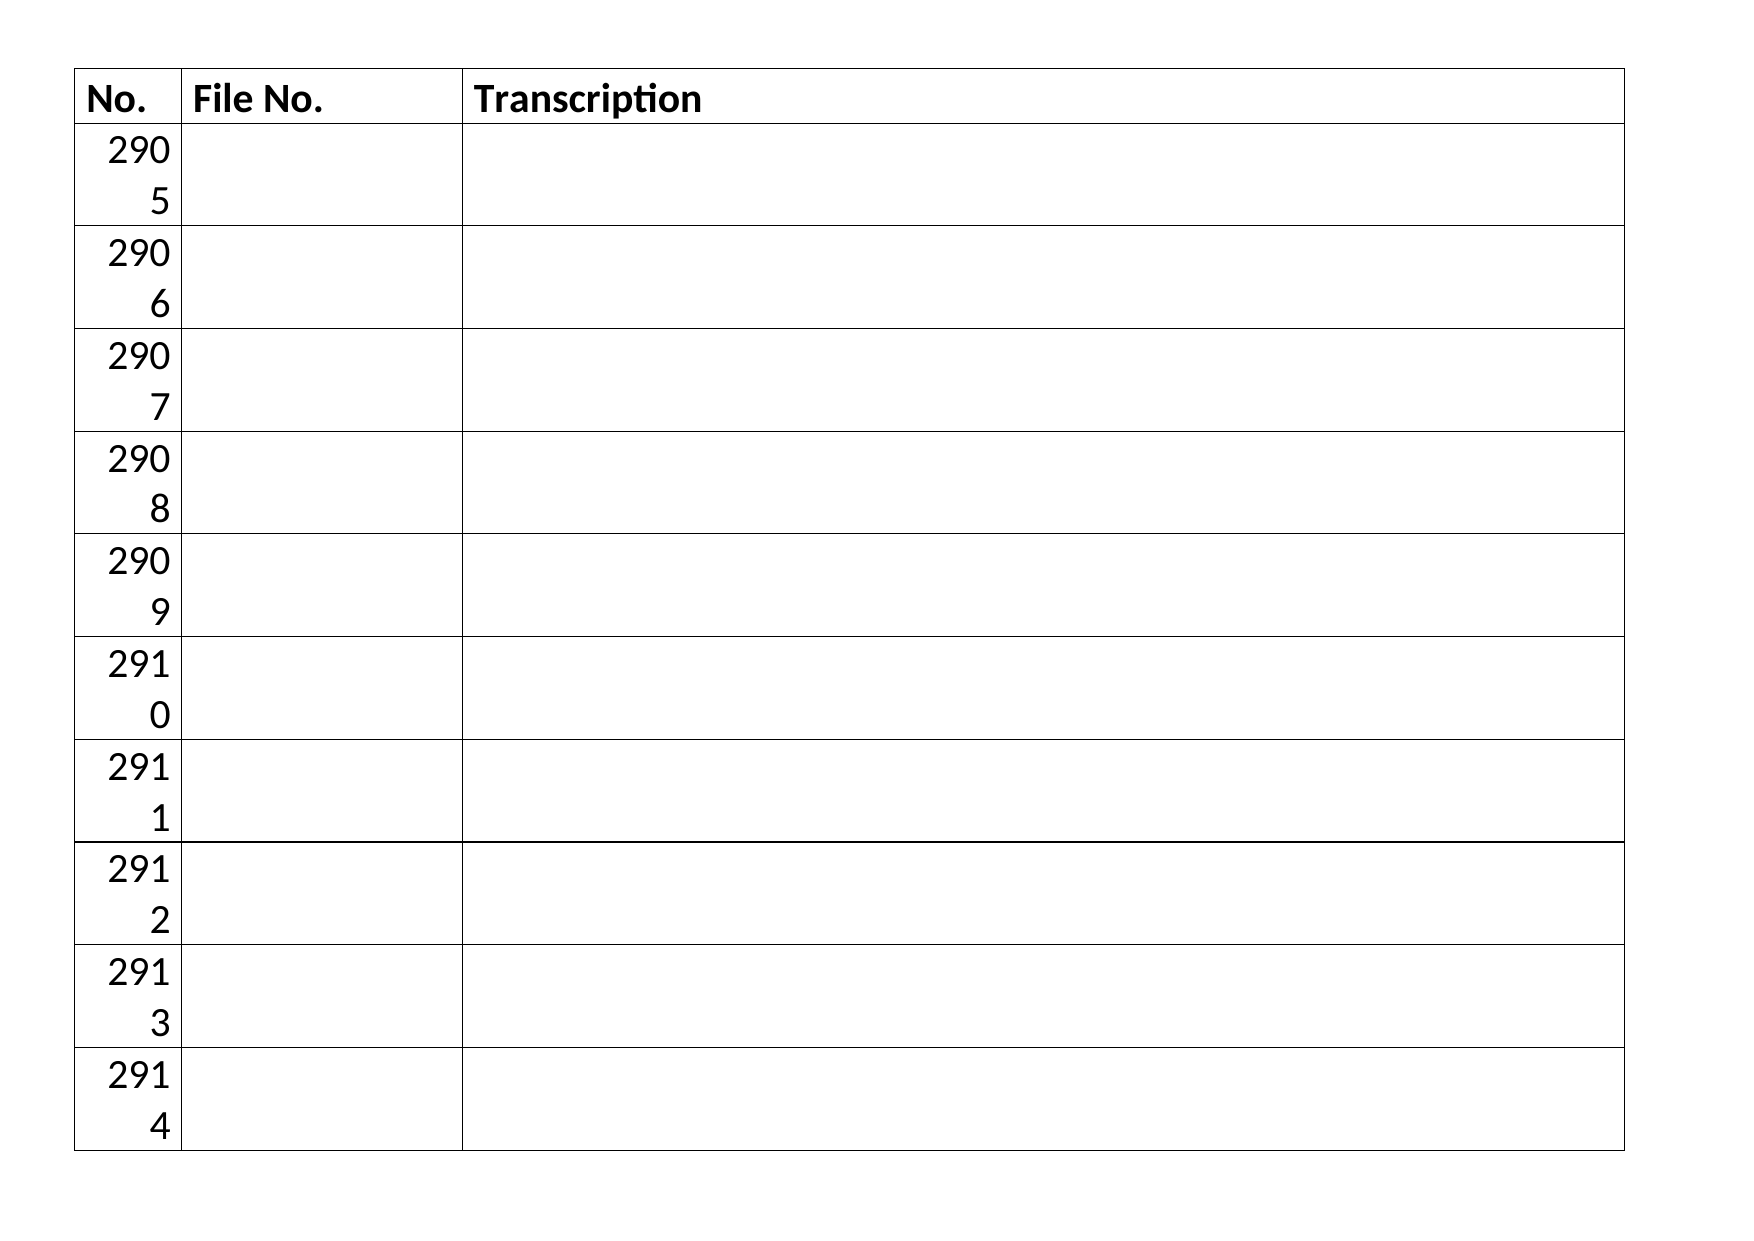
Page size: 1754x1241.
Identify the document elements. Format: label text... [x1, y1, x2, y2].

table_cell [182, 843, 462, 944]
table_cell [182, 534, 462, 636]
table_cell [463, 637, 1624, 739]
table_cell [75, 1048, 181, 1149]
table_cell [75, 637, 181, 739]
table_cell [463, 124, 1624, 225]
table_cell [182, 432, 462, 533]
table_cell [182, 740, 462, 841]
table_header File No. [182, 69, 462, 122]
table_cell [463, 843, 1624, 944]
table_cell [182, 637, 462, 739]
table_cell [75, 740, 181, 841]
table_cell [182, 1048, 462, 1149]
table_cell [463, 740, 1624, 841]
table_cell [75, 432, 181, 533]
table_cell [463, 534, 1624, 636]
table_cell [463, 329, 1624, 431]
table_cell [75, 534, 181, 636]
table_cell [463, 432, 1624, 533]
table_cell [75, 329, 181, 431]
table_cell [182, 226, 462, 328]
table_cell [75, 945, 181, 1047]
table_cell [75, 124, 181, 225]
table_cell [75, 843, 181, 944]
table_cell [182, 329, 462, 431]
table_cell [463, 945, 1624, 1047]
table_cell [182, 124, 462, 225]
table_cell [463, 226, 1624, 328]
table_header Transcription [463, 69, 1624, 122]
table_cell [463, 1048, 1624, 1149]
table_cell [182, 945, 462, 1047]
table_header No. [75, 69, 181, 122]
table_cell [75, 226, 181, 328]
